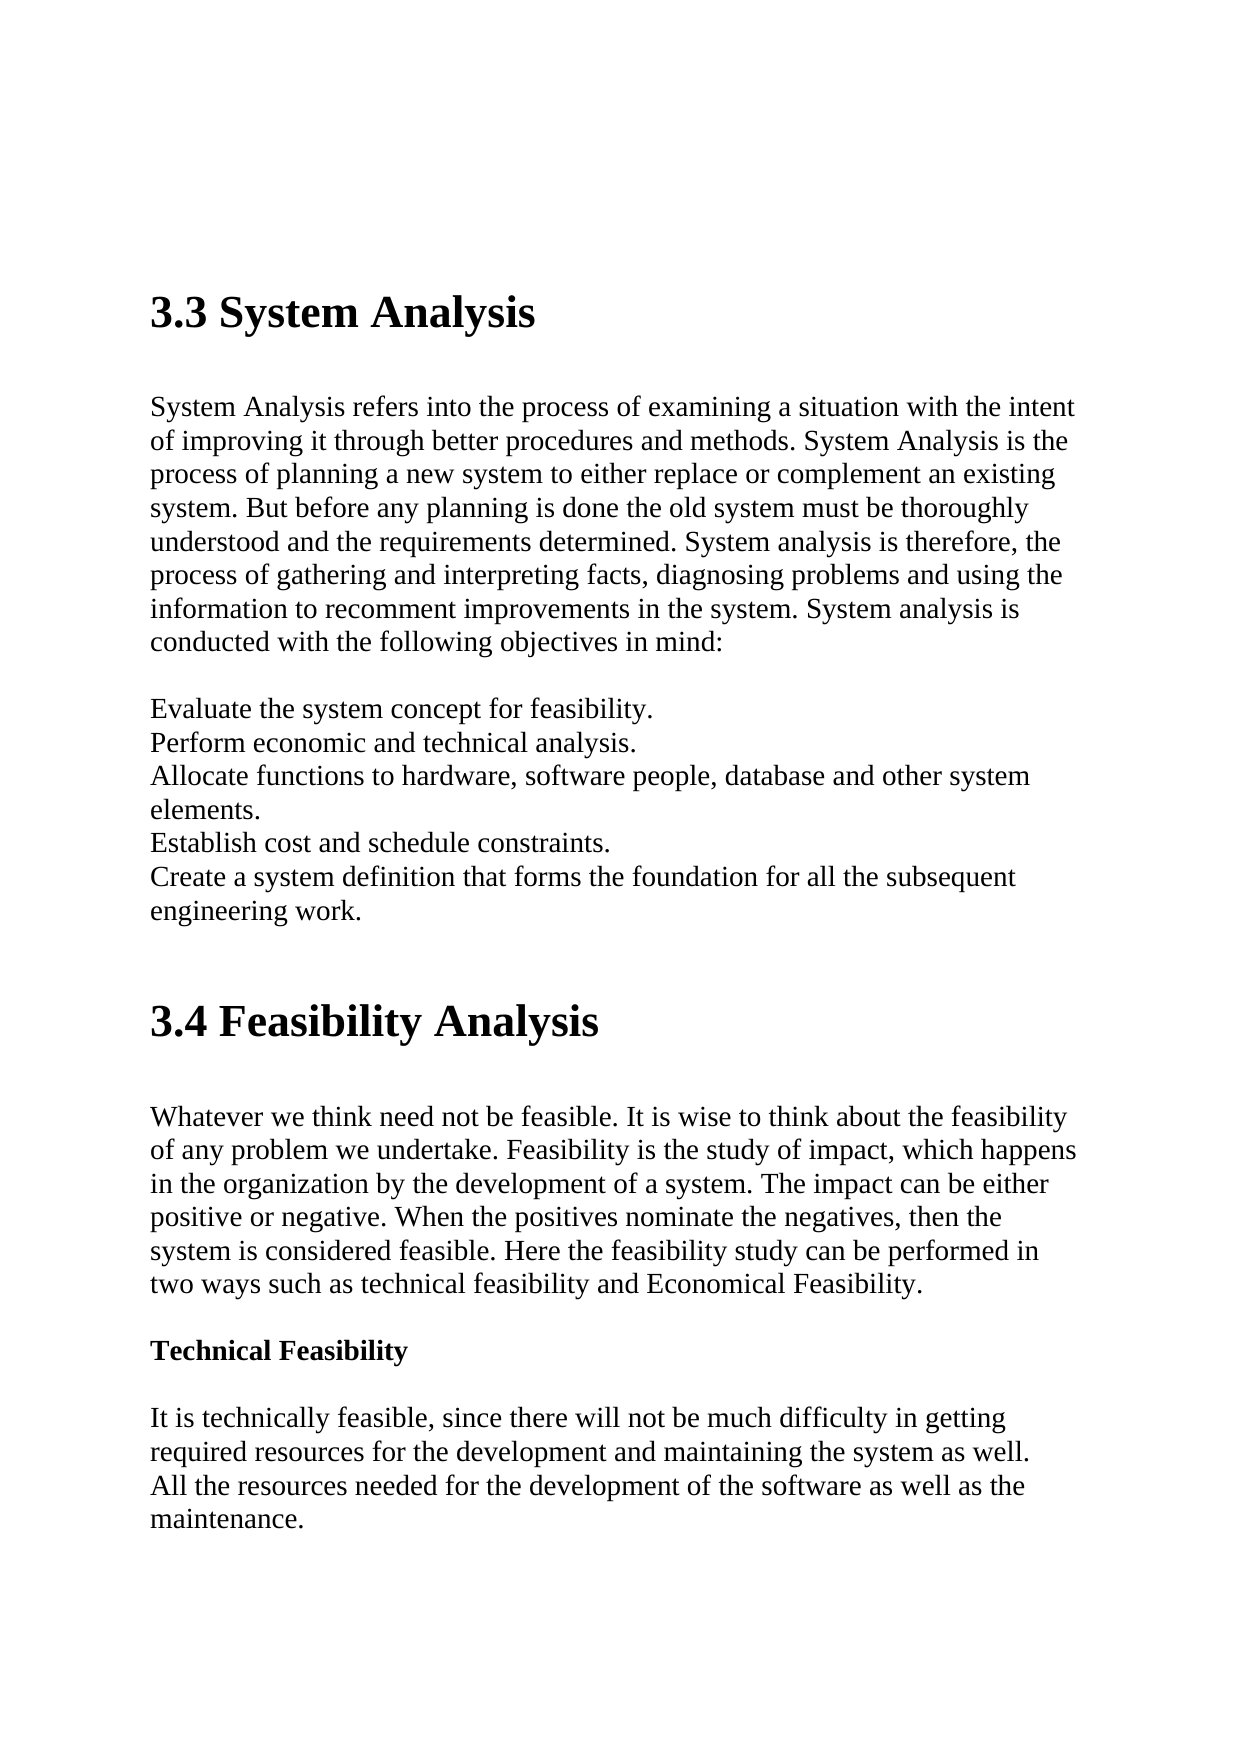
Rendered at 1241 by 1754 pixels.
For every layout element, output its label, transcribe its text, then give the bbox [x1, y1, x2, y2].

text Create a system definition that forms the foundation for all the subsequent engineering work. [150, 859, 1090, 926]
text 3.4 Feasibility Analysis [150, 993, 1090, 1046]
text Technical Feasibility [150, 1333, 1090, 1367]
text All the resources needed for the development of the software as well as the maintenance. [150, 1468, 1090, 1535]
text Evaluate the system concept for feasibility. [150, 691, 1090, 725]
text System Analysis refers into the process of examining a situation with the intent of improving it through better procedures and methods. System Analysis is the process of planning a new system to either replace or complement an existing system. But before any planning is done the old system must be thoroughly understood and the requirements determined. System analysis is therefore, the process of gathering and interpreting facts, diagnosing problems and using the information to recomment improvements in the system. System analysis is conducted with the following objectives in mind: [150, 389, 1090, 658]
text It is technically feasible, since there will not be much difficulty in getting required resources for the development and maintaining the system as well. [150, 1401, 1090, 1468]
text 3.3 System Analysis [150, 284, 1090, 337]
text Perform economic and technical analysis. [150, 725, 1090, 758]
text Whatever we think need not be feasible. It is wise to think about the feasibility of any problem we undertake. Feasibility is the study of impact, which happens in the organization by the development of a system. The impact can be either positive or negative. When the positives nominate the negatives, then the system is considered feasible. Here the feasibility study can be performed in two ways such as technical feasibility and Economical Feasibility. [150, 1099, 1090, 1300]
text Allocate functions to hardware, software people, database and other system elements. [150, 758, 1090, 826]
text Establish cost and schedule constraints. [150, 826, 1090, 859]
